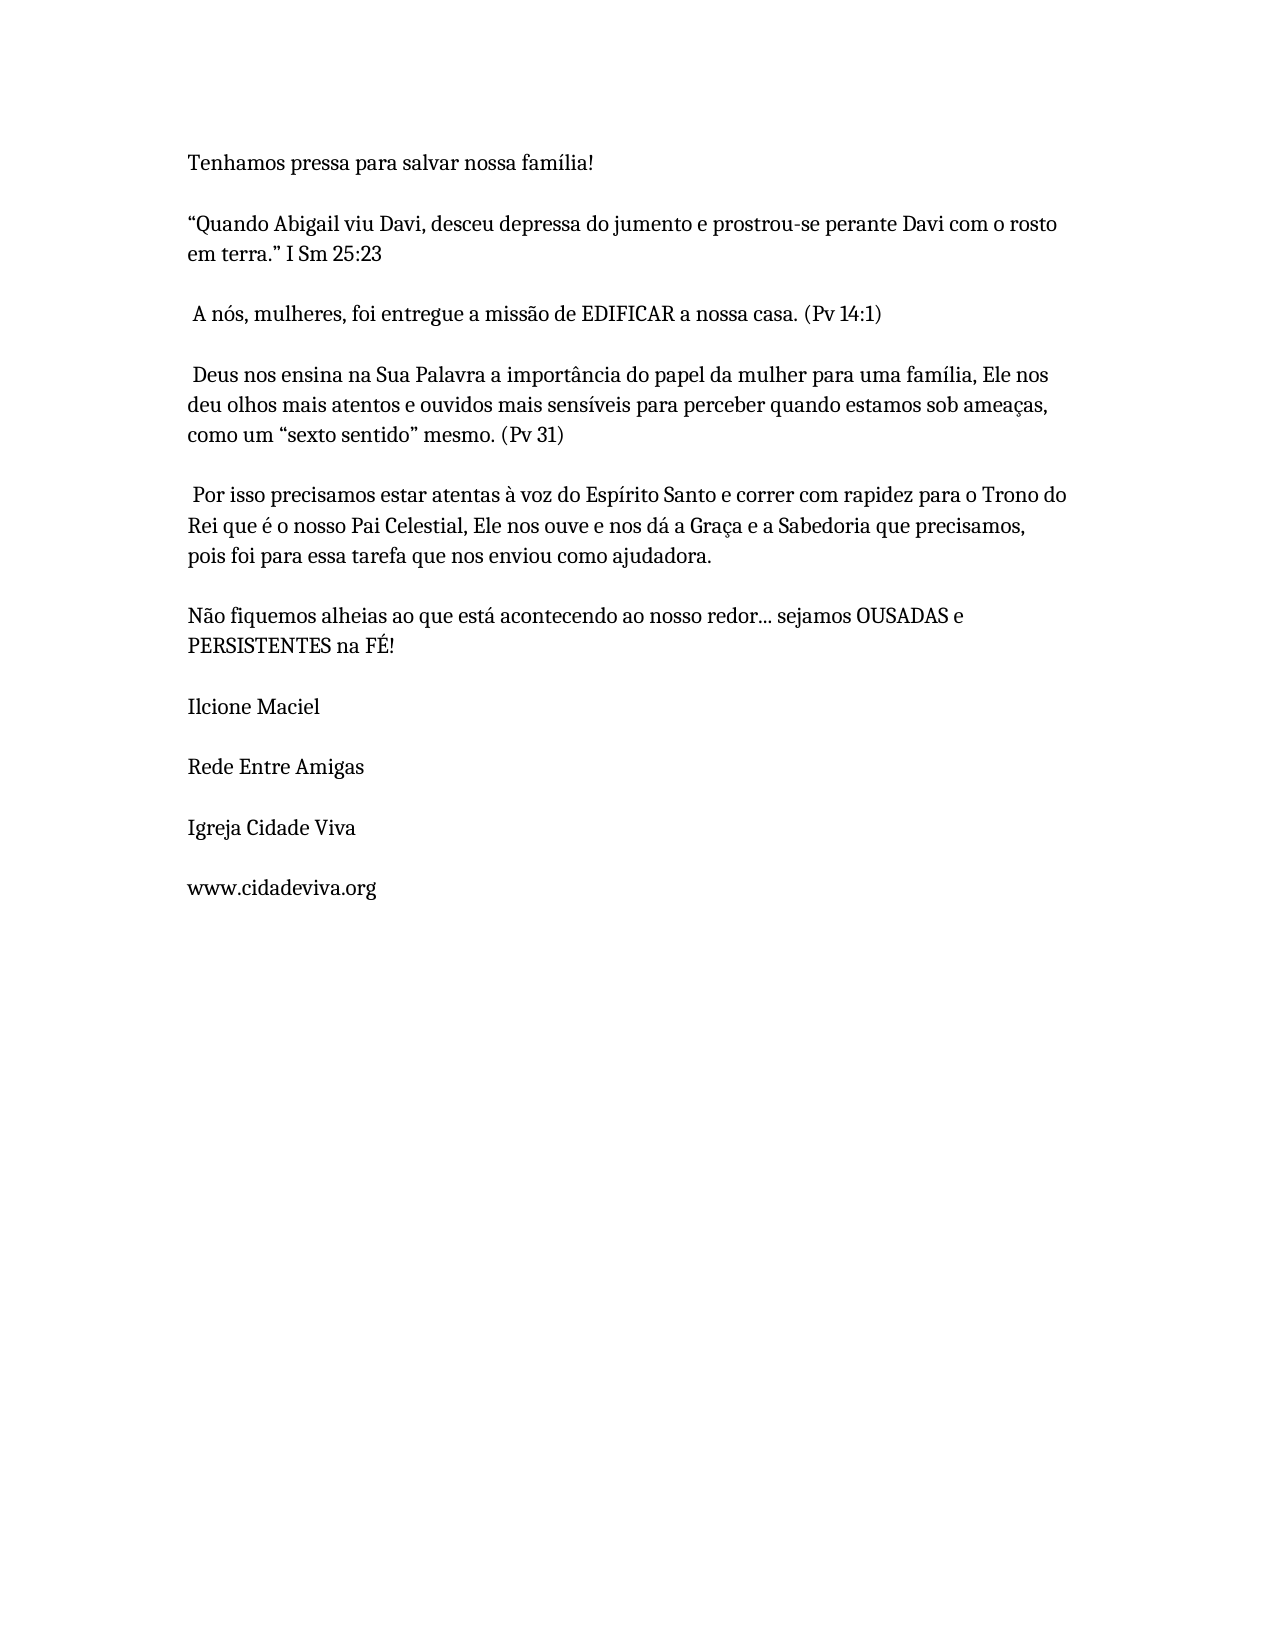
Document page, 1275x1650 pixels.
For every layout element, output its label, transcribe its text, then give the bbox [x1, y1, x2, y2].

text Tenhamos pressa para salvar nossa família! “Quando Abigail viu Davi, desceu depressa do jumento e prostrou-se perante Davi com o rosto em terra.” I Sm 25:23 A nós, mulheres, foi entregue a missão de EDIFICAR a nossa casa. (Pv 14:1) Deus nos ensina na Sua Palavra a importância do papel da mulher para uma família, Ele nos deu olhos mais atentos e ouvidos mais sensíveis para perceber quando estamos sob ameaças, como um “sexto sentido” mesmo. (Pv 31) Por isso precisamos estar atentas à voz do Espírito Santo e correr com rapidez para o Trono do Rei que é o nosso Pai Celestial, Ele nos ouve e nos dá a Graça e a Sabedoria que precisamos, pois foi para essa tarefa que nos enviou como ajudadora. Não fiquemos alheias ao que está acontecendo ao nosso redor... sejamos OUSADAS e PERSISTENTES na FÉ! Ilcione Maciel Rede Entre Amigas Igreja Cidade Viva www.cidadeviva.org [187, 150, 1087, 901]
